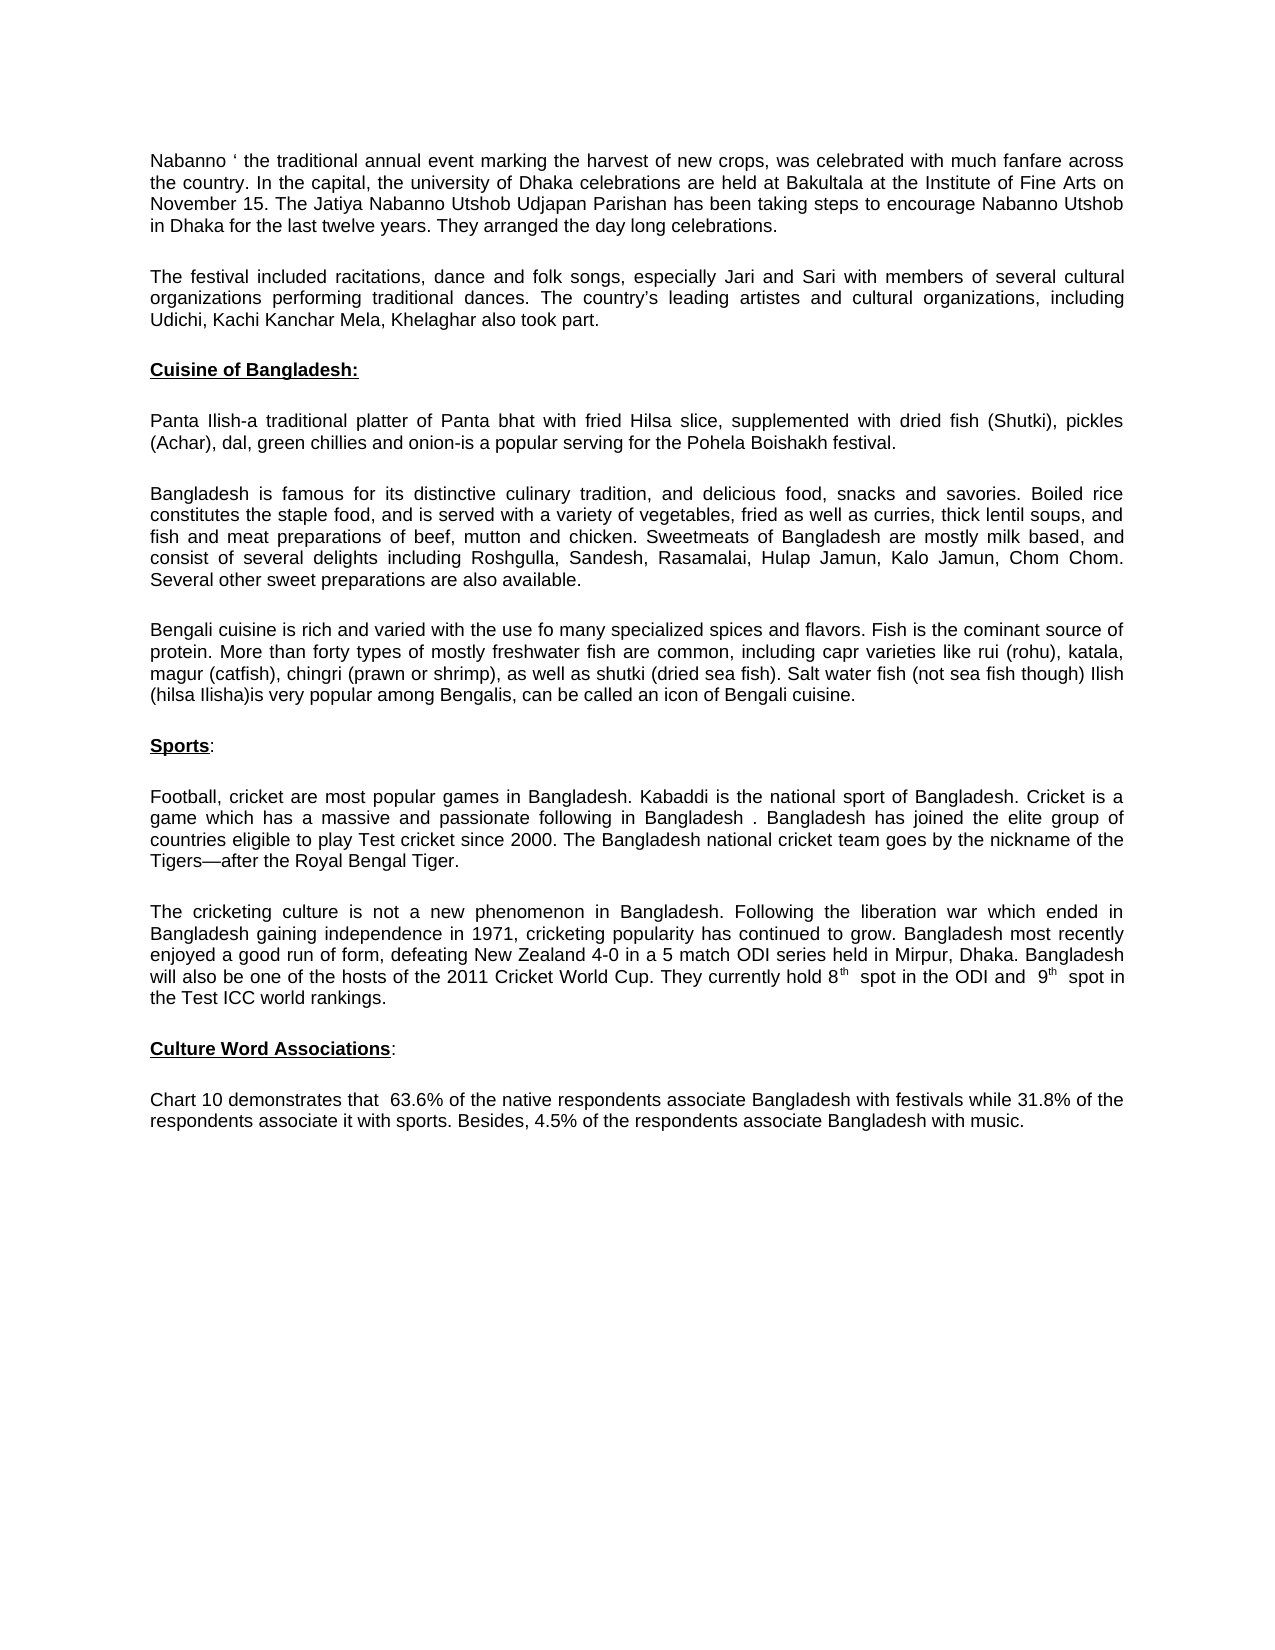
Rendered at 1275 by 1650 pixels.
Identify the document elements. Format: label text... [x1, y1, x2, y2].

text Sports: [150, 735, 1125, 756]
text Panta Ilish-a traditional platter of Panta bhat with fried Hilsa slice, supplemented with dried fish (Shutki), pickles (Achar), dal, green chillies and onion-is a popular serving for the Pohela Boishakh festival. [150, 410, 1125, 453]
text Chart 10 demonstrates that 63.6% of the native respondents associate Bangladesh with festivals while 31.8% of the respondents associate it with sports. Besides, 4.5% of the respondents associate Bangladesh with music. [150, 1088, 1125, 1132]
text The cricketing culture is not a new phenomenon in Bangladesh. Following the liberation war which ended in Bangladesh gaining independence in 1971, cricketing popularity has continued to grow. Bangladesh most recently enjoyed a good run of form, defeating New Zealand 4-0 in a 5 match ODI series held in Mirpur, Dhaka. Bangladesh will also be one of the hosts of the 2011 Cricket World Cup. They currently hold 8th spot in the ODI and 9th spot in the Test ICC world rankings. [150, 901, 1125, 1009]
text Cuisine of Bangladesh: [150, 359, 1125, 381]
text Bangladesh is famous for its distinctive culinary tradition, and delicious food, snacks and savories. Boiled rice constitutes the staple food, and is served with a variety of vegetables, fried as well as curries, thick lentil soups, and fish and meat preparations of beef, mutton and chicken. Sweetmeats of Bangladesh are mostly milk based, and consist of several delights including Roshgulla, Sandesh, Rasamalai, Hulap Jamun, Kalo Jamun, Chom Chom. Several other sweet preparations are also available. [150, 482, 1125, 590]
text Nabanno ‘ the traditional annual event marking the harvest of new crops, was celebrated with much fanfare across the country. In the capital, the university of Dhaka celebrations are held at Bakultala at the Institute of Fine Arts on November 15. The Jatiya Nabanno Utshob Udjapan Parishan has been taking steps to encourage Nabanno Utshob in Dhaka for the last twelve years. They arranged the day long celebrations. [150, 150, 1125, 236]
text Culture Word Associations: [150, 1038, 1125, 1059]
text Bengali cuisine is rich and varied with the use fo many specialized spices and flavors. Fish is the cominant source of protein. More than forty types of mostly freshwater fish are common, including capr varieties like rui (rohu), katala, magur (catfish), chingri (prawn or shrimp), as well as shutki (dried sea fish). Salt water fish (not sea fish though) Ilish (hilsa Ilisha)is very popular among Bengalis, can be called an icon of Bengali cuisine. [150, 619, 1125, 706]
text Football, cricket are most popular games in Bangladesh. Kabaddi is the national sport of Bangladesh. Cricket is a game which has a massive and passionate following in Bangladesh . Bangladesh has joined the elite group of countries eligible to play Test cricket since 2000. The Bangladesh national cricket team goes by the nickname of the Tigers—after the Royal Bengal Tiger. [150, 785, 1125, 872]
text The festival included racitations, dance and folk songs, especially Jari and Sari with members of several cultural organizations performing traditional dances. The country’s leading artistes and cultural organizations, including Udichi, Kachi Kanchar Mela, Khelaghar also took part. [150, 265, 1125, 330]
